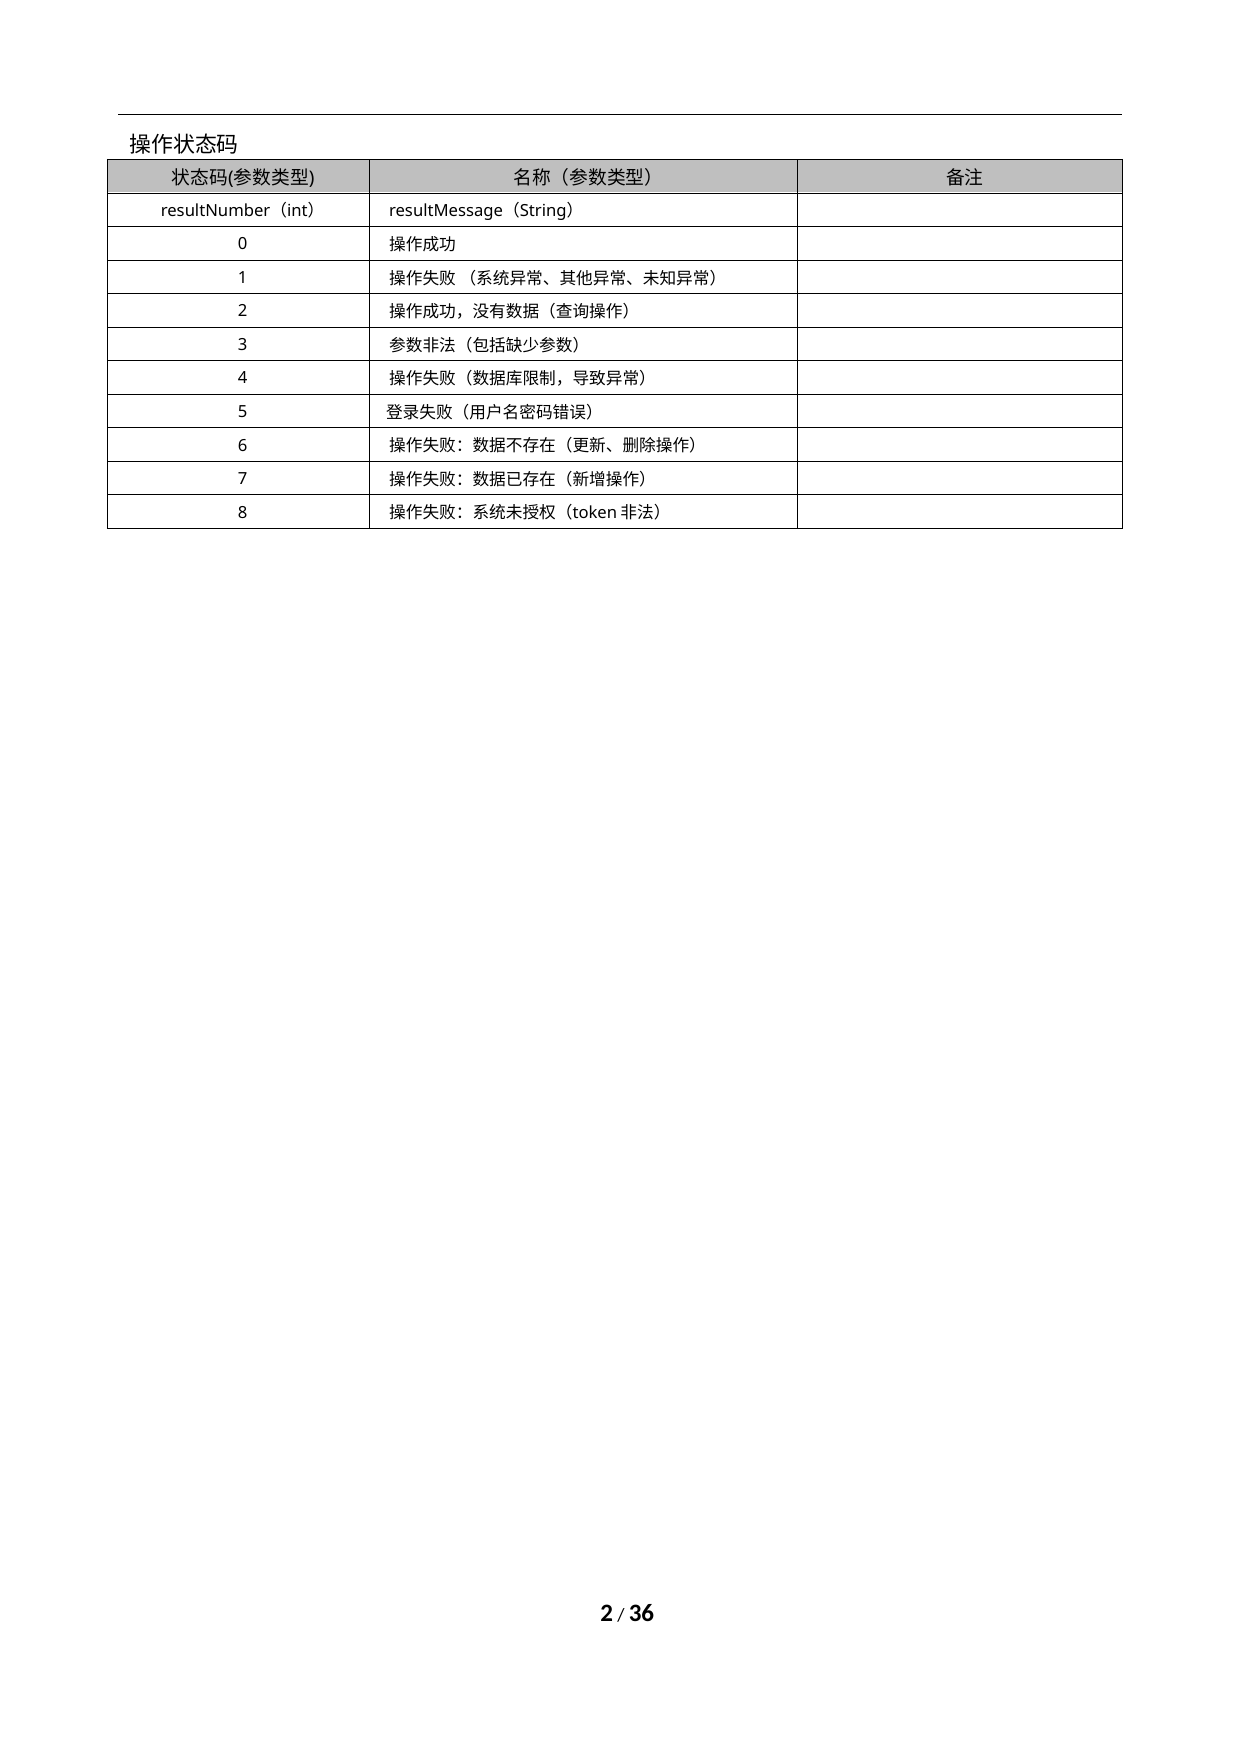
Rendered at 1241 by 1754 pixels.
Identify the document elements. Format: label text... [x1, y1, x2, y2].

table_cell 操作失败 （系统异常、其他异常、未知异常） [370, 261, 797, 293]
table_cell 操作失败：数据不存在（更新、删除操作） [370, 428, 797, 461]
table_cell resultMessage（String） [370, 194, 797, 226]
table_cell 0 [108, 227, 369, 259]
table_cell 操作成功 [370, 227, 797, 259]
table_header 状态码(参数类型) [108, 160, 369, 192]
table_cell [798, 294, 1122, 327]
table_cell [798, 361, 1122, 394]
table_cell 操作失败：系统未授权（token非法） [370, 495, 797, 528]
table_cell 4 [108, 361, 369, 394]
table_cell [798, 495, 1122, 528]
table_cell [798, 328, 1122, 360]
table_header 名称（参数类型） [370, 160, 797, 192]
table_cell 7 [108, 462, 369, 494]
table_cell resultNumber（int） [108, 194, 369, 226]
table_cell 8 [108, 495, 369, 528]
table_cell [798, 395, 1122, 427]
table_cell [798, 194, 1122, 226]
table_cell [798, 462, 1122, 494]
table_cell 操作失败：数据已存在（新增操作） [370, 462, 797, 494]
table_cell [798, 428, 1122, 461]
table_cell [798, 261, 1122, 293]
text 操作状态码 [118, 126, 1122, 159]
table_cell 登录失败（用户名密码错误） [370, 395, 797, 427]
table_cell 2 [108, 294, 369, 327]
table_cell [798, 227, 1122, 259]
table_cell 5 [108, 395, 369, 427]
table_cell 操作失败（数据库限制，导致异常） [370, 361, 797, 394]
table_cell 1 [108, 261, 369, 293]
table_cell 操作成功，没有数据（查询操作） [370, 294, 797, 327]
table_cell 3 [108, 328, 369, 360]
table_header 备注 [798, 160, 1122, 192]
table_cell 6 [108, 428, 369, 461]
table_cell 参数非法（包括缺少参数） [370, 328, 797, 360]
